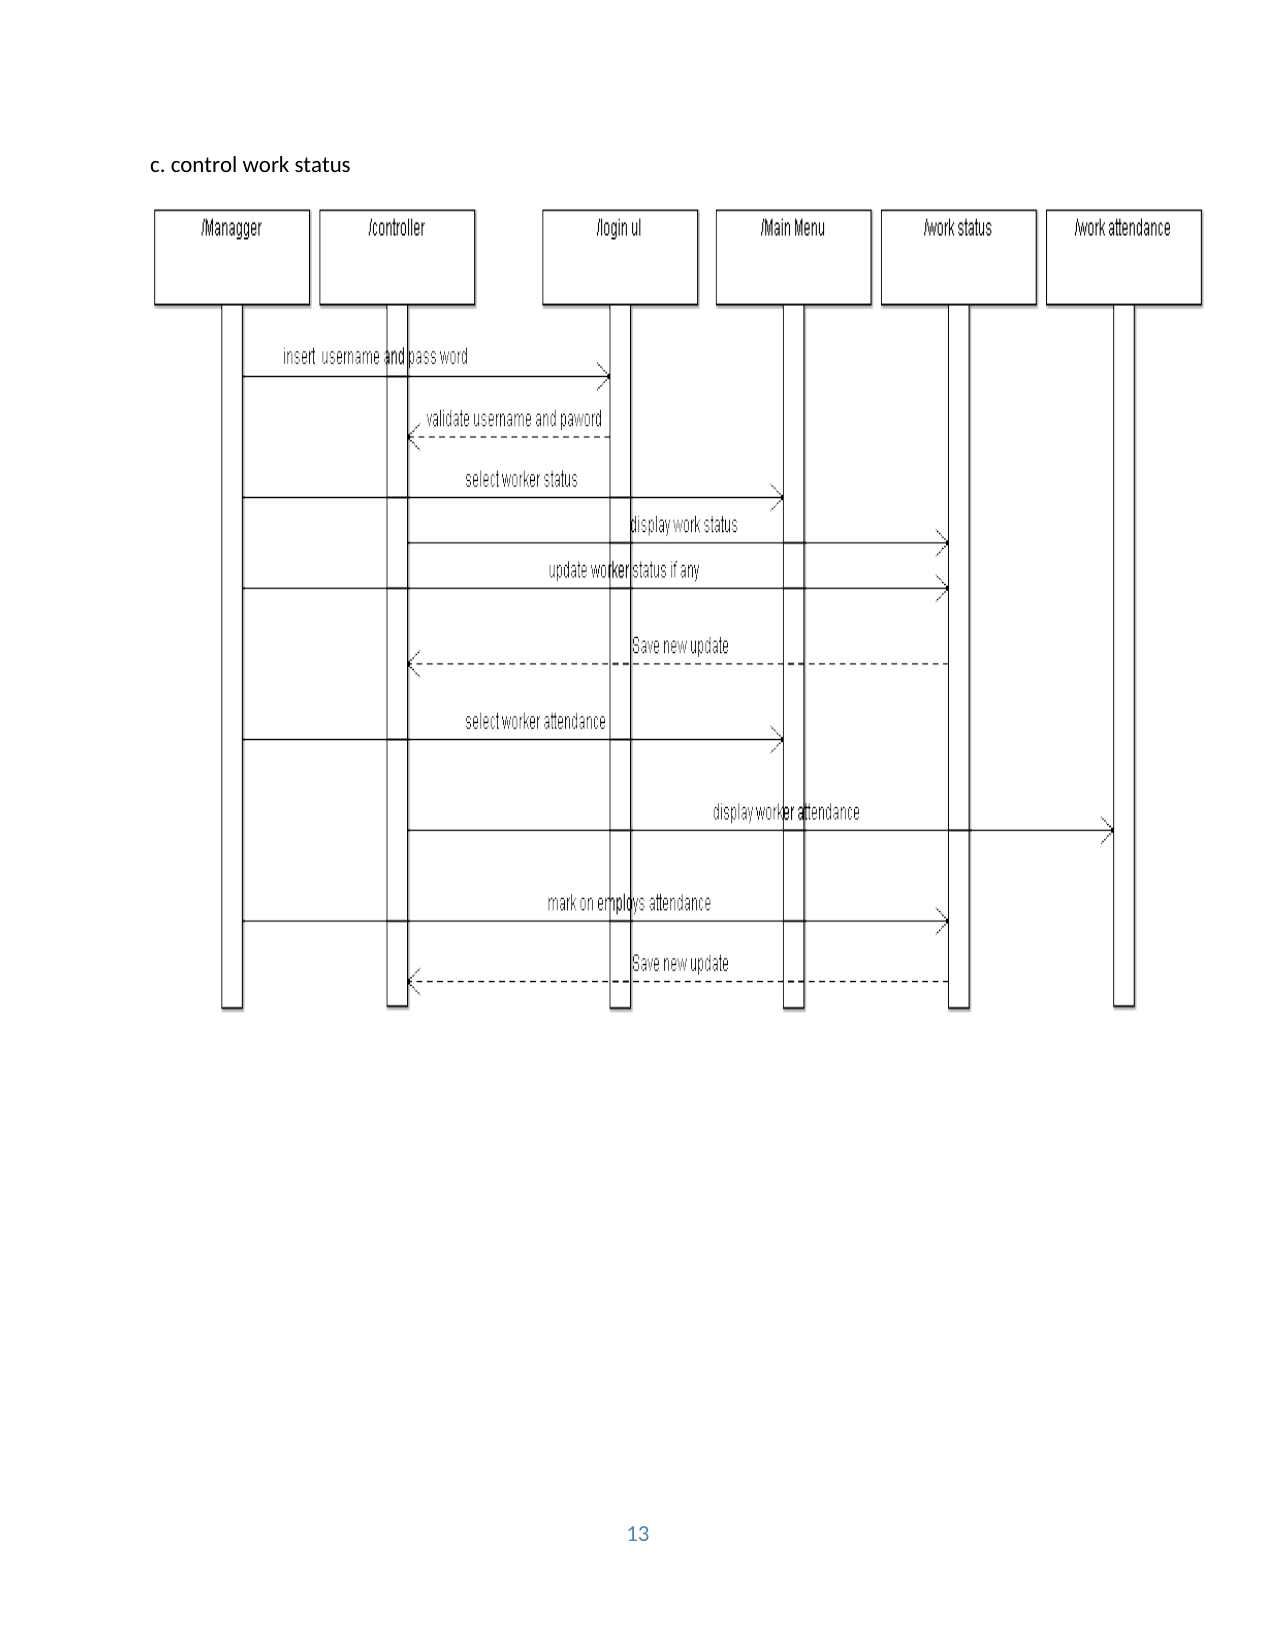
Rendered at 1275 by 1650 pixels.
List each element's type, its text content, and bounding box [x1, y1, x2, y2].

picture [150, 203, 1205, 1017]
text c. control work status [150, 150, 1125, 178]
